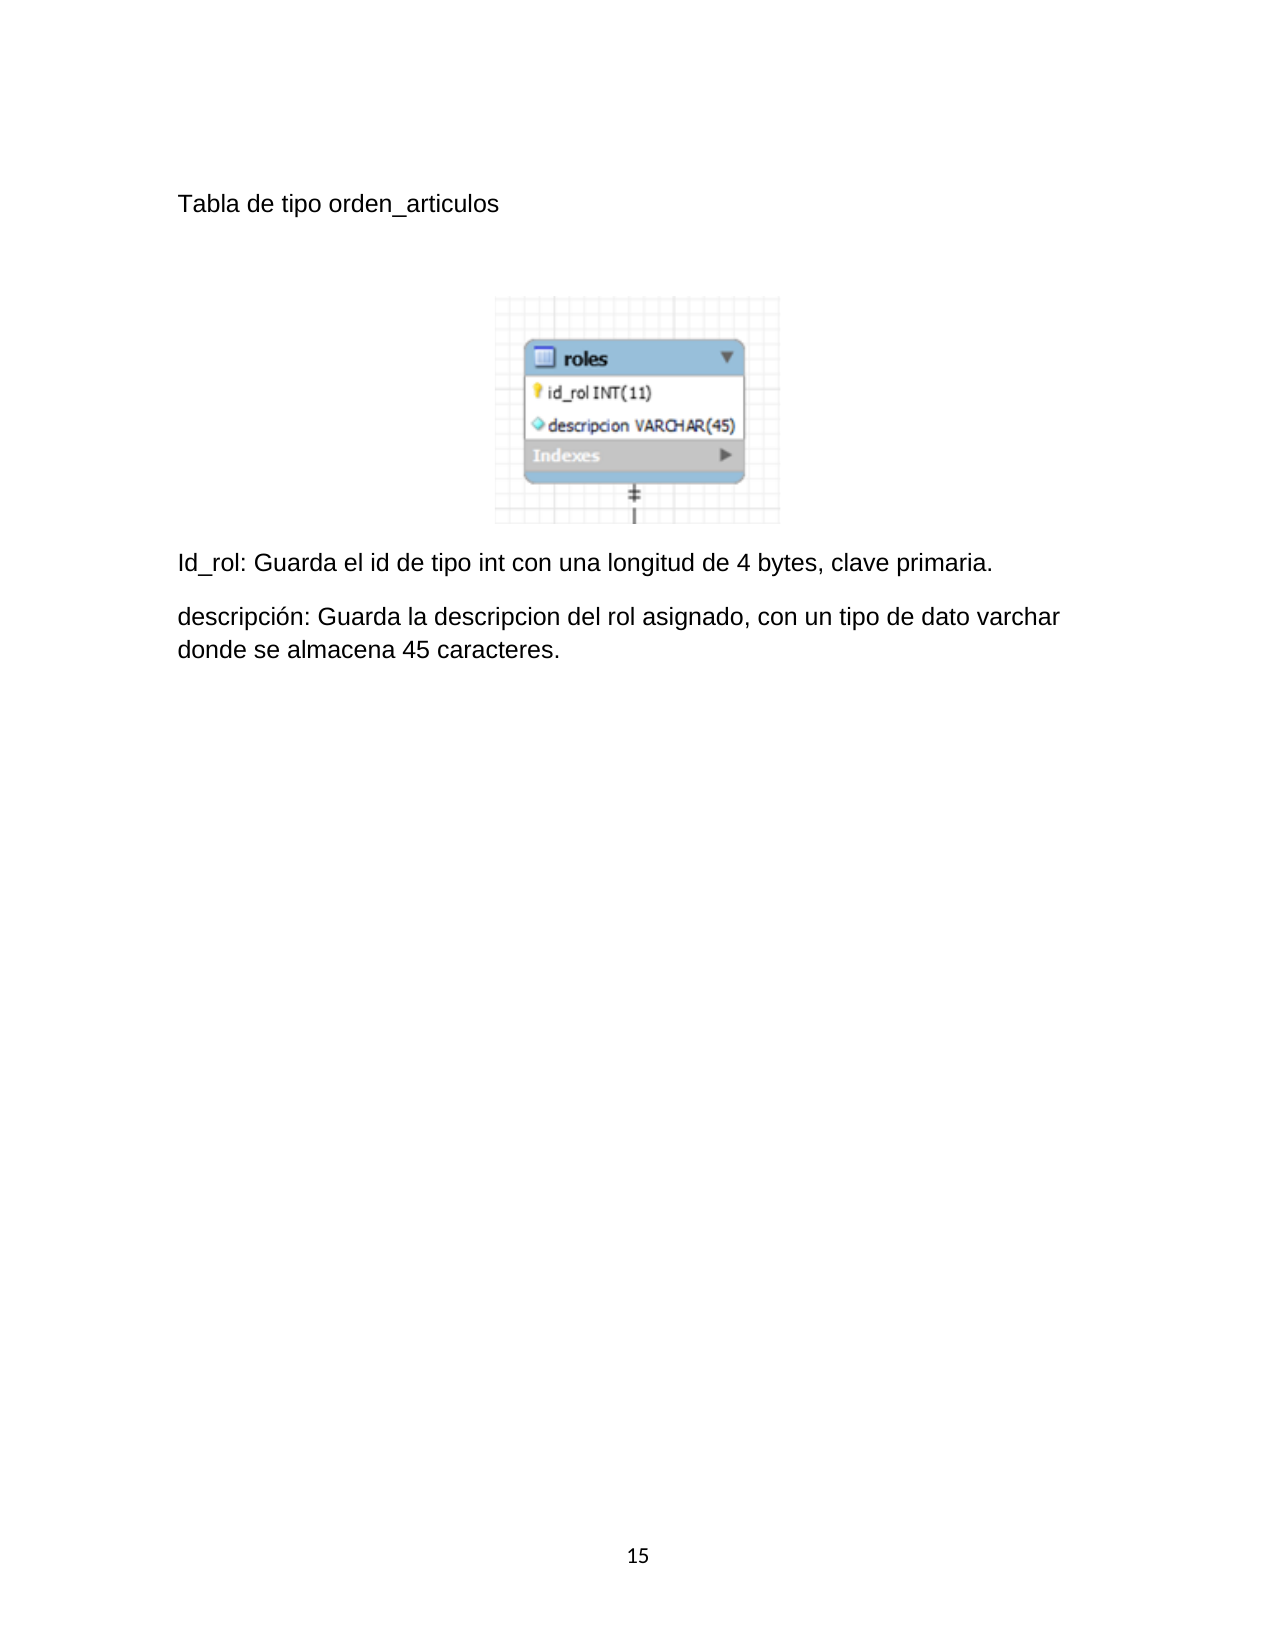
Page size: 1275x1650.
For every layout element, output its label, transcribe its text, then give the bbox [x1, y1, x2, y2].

picture [494, 296, 781, 524]
text Id_rol: Guarda el id de tipo int con una longitud de 4 bytes, clave primaria. [177, 548, 1098, 577]
text Tabla de tipo orden_articulos [177, 189, 1098, 218]
text descripción: Guarda la descripcion del rol asignado, con un tipo de dato varchar donde se almacena 45 caracteres. [177, 602, 1098, 664]
